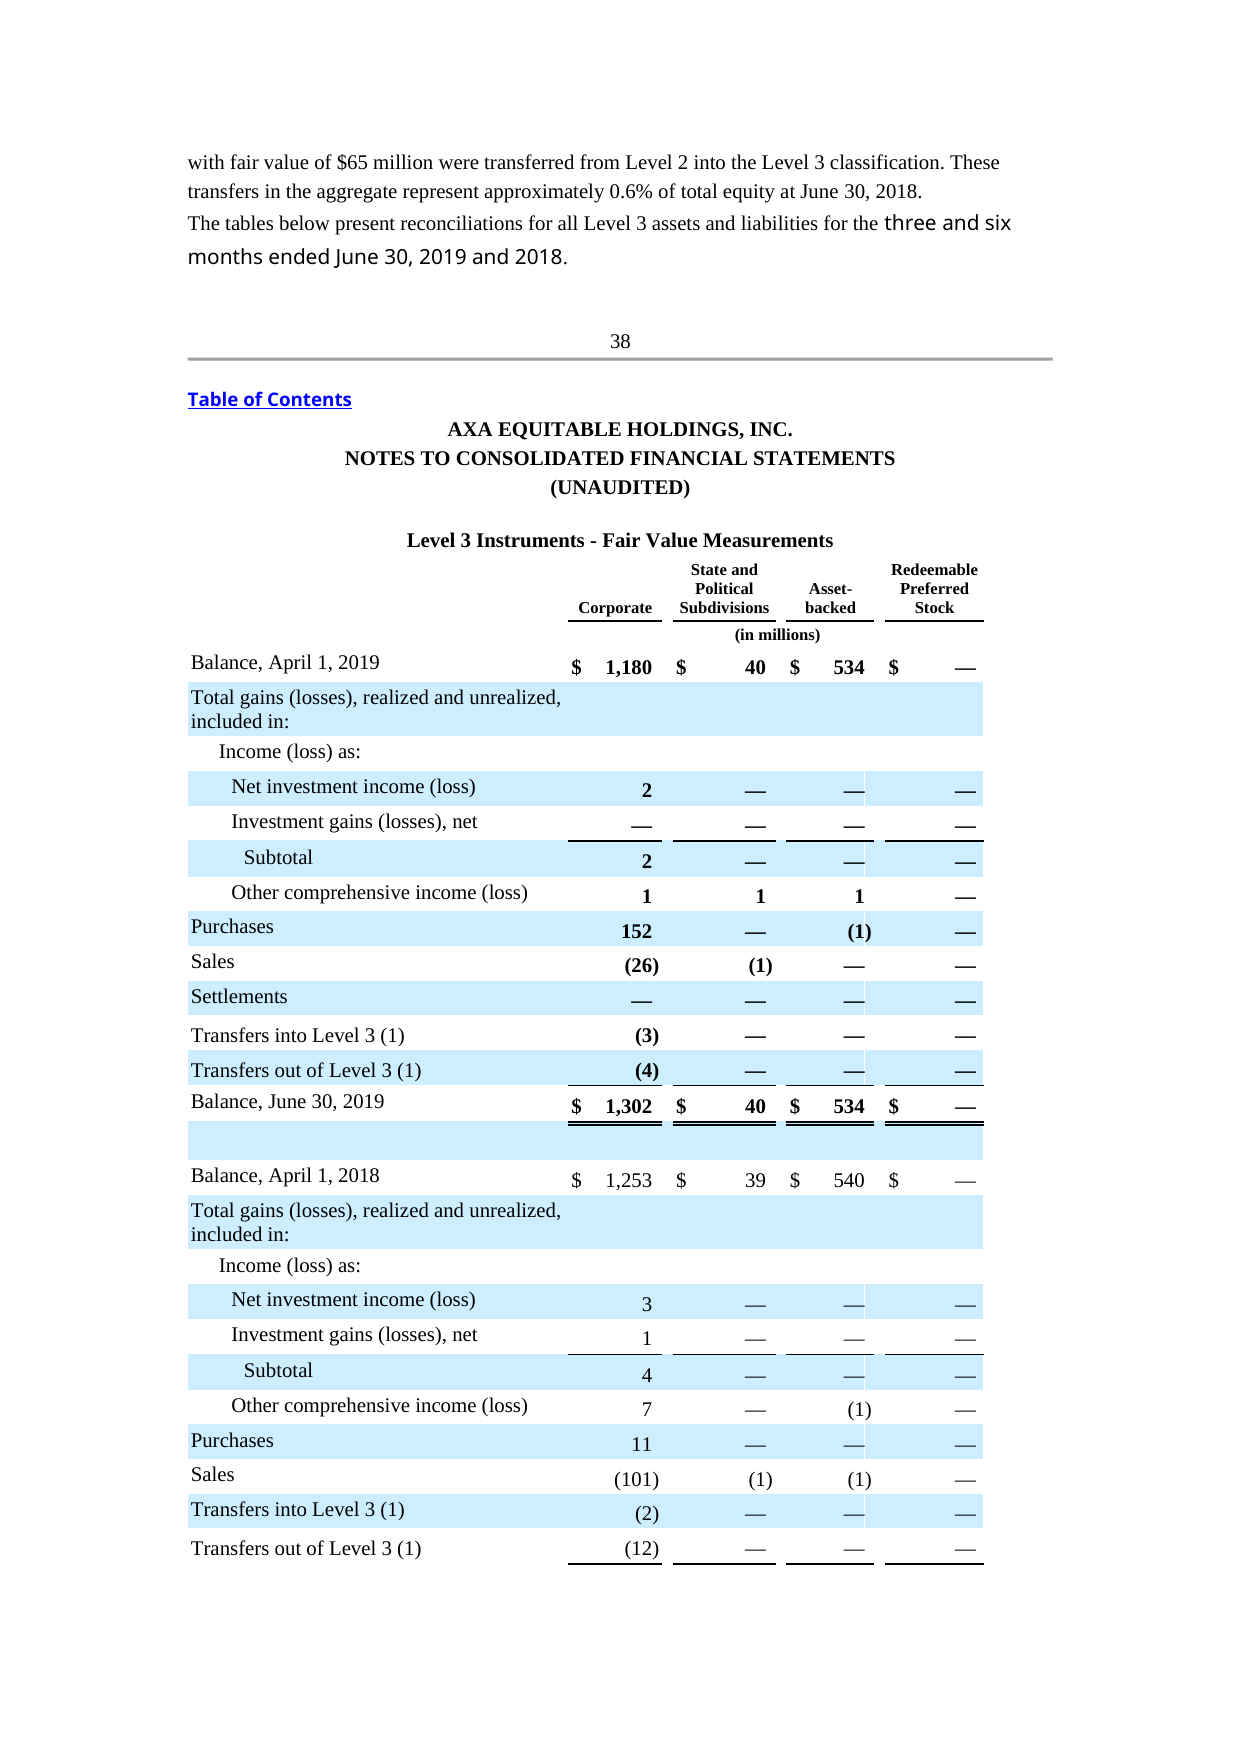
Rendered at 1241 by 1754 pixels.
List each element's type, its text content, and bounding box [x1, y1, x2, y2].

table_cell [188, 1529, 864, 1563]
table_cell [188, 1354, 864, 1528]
text Level 3 Instruments - Fair Value Measurements [187, 528, 1053, 552]
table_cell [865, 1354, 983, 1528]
text AXA EQUITABLE HOLDINGS, INC. [187, 417, 1053, 441]
text (UNAUDITED) [187, 475, 1053, 499]
text Table of Contents [187, 386, 1053, 412]
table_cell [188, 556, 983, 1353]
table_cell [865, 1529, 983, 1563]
text The tables below present reconciliations for all Level 3 assets and liabilities for the three and six months ended June 30, 2019 and 2018. [187, 208, 1053, 270]
text 38 [187, 329, 1053, 353]
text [187, 150, 1053, 203]
text NOTES TO CONSOLIDATED FINANCIAL STATEMENTS [187, 446, 1053, 470]
